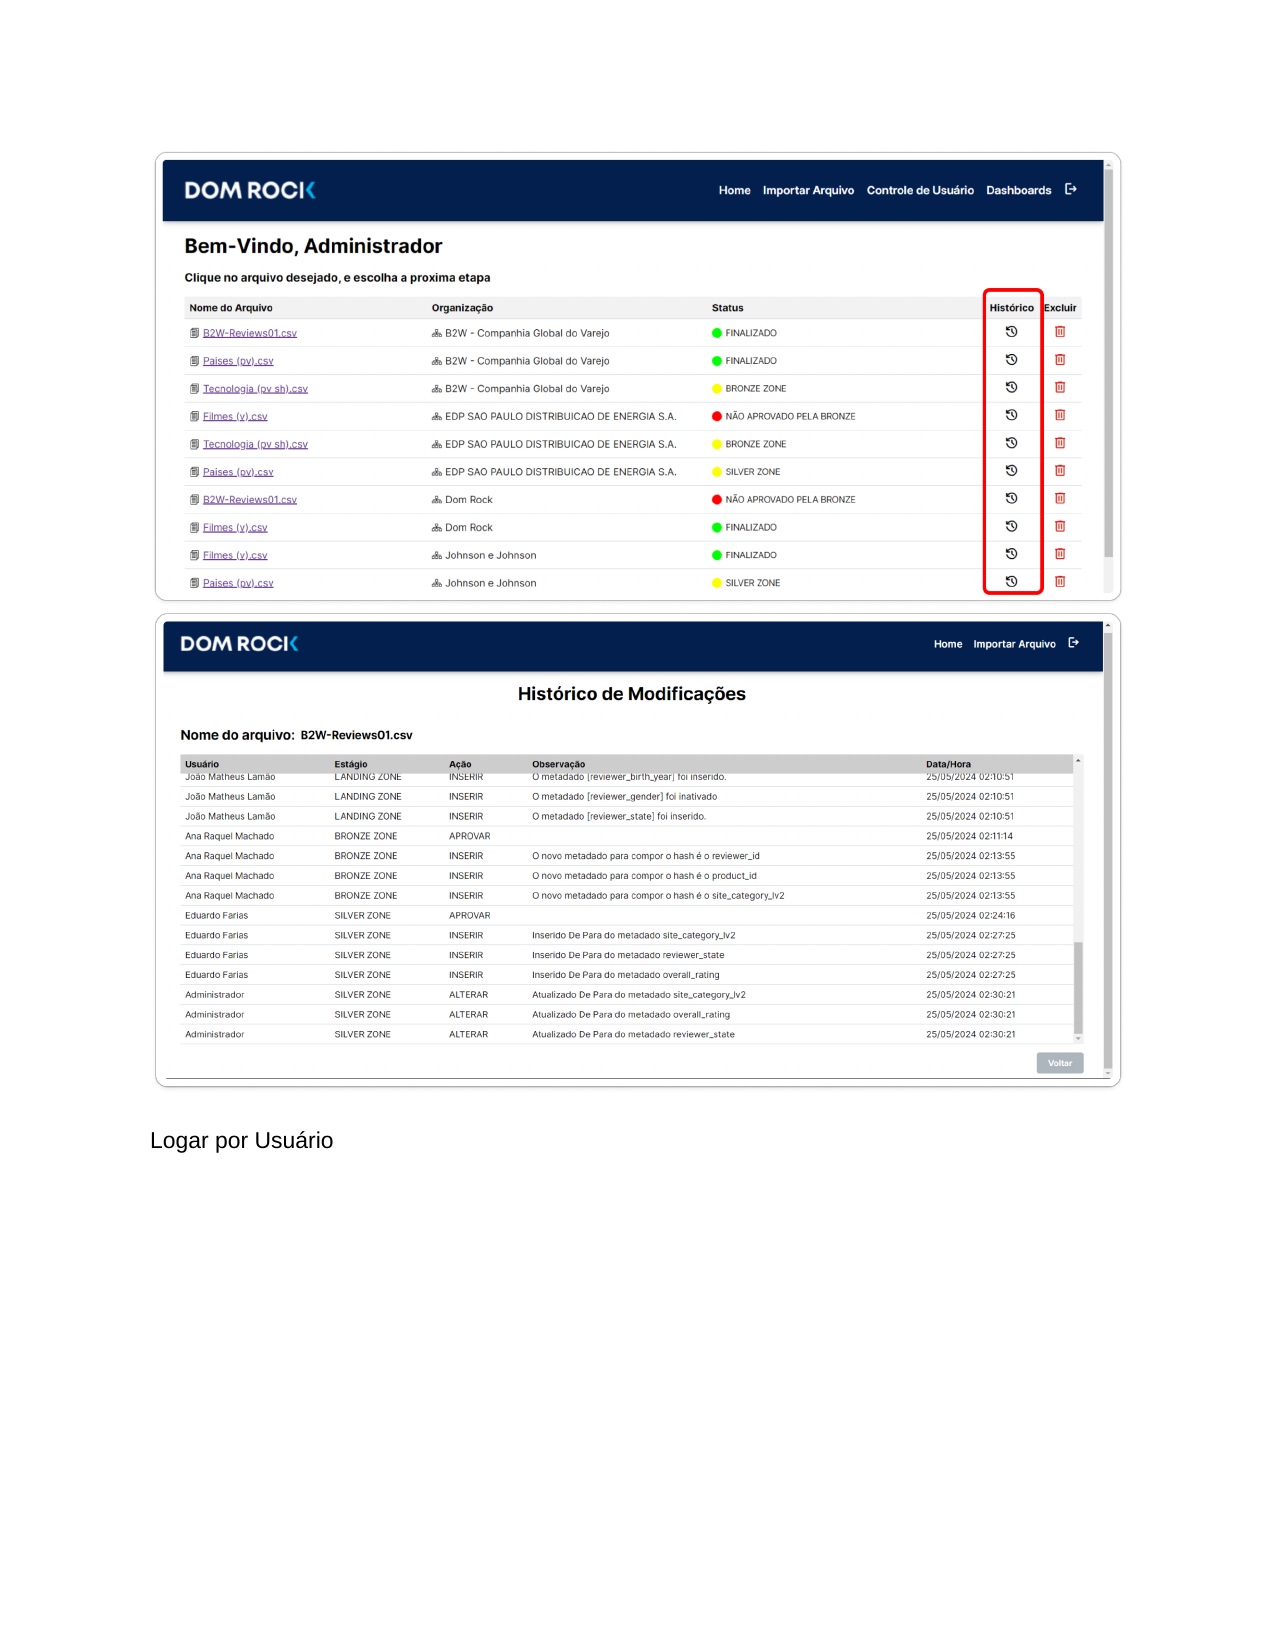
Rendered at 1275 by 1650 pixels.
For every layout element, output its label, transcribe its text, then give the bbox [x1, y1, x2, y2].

picture [150, 610, 1125, 1094]
picture [150, 150, 1125, 607]
text Logar por Usuário [150, 1127, 1125, 1154]
